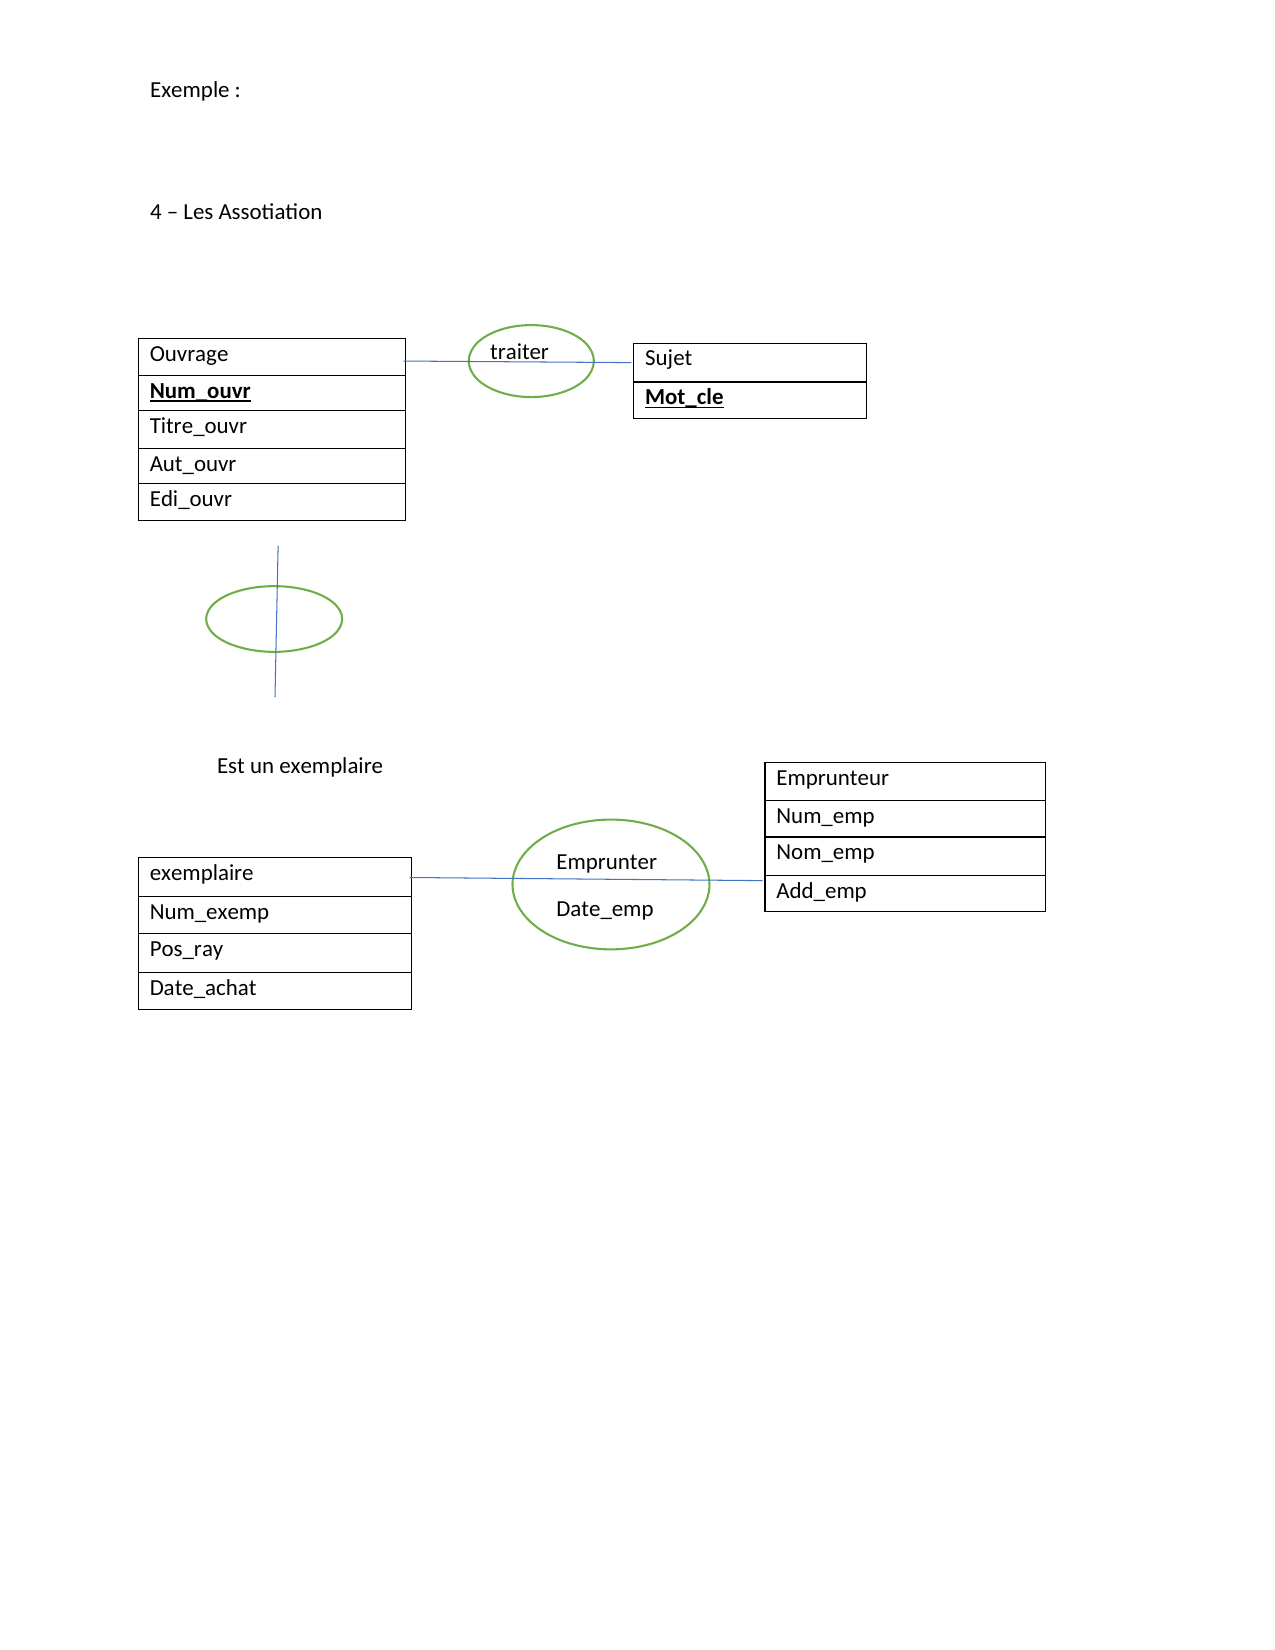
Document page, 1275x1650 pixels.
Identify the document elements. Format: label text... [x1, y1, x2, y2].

table_header Emprunteur [766, 763, 1045, 800]
text 4 – Les Assotiation [150, 197, 1125, 225]
table_cell Num_emp [766, 801, 1045, 836]
table_cell Nom_emp [766, 838, 1045, 875]
table_cell Edi_ouvr [139, 484, 405, 520]
table_cell Num_exemp [139, 897, 411, 933]
table_cell Pos_ray [139, 934, 411, 972]
table_header Ouvrage [139, 339, 405, 375]
table_cell Add_emp [766, 876, 1045, 911]
table_cell Mot_cle [634, 383, 866, 418]
table_cell Titre_ouvr [139, 411, 405, 448]
table_cell Date_achat [139, 973, 411, 1008]
table_header exemplaire [139, 858, 411, 896]
table_cell Aut_ouvr [139, 449, 405, 483]
table_cell Num_ouvr [139, 376, 405, 410]
text Est un exemplaire [150, 751, 1125, 779]
text traiter [406, 337, 1125, 366]
table_header Sujet [634, 344, 866, 381]
